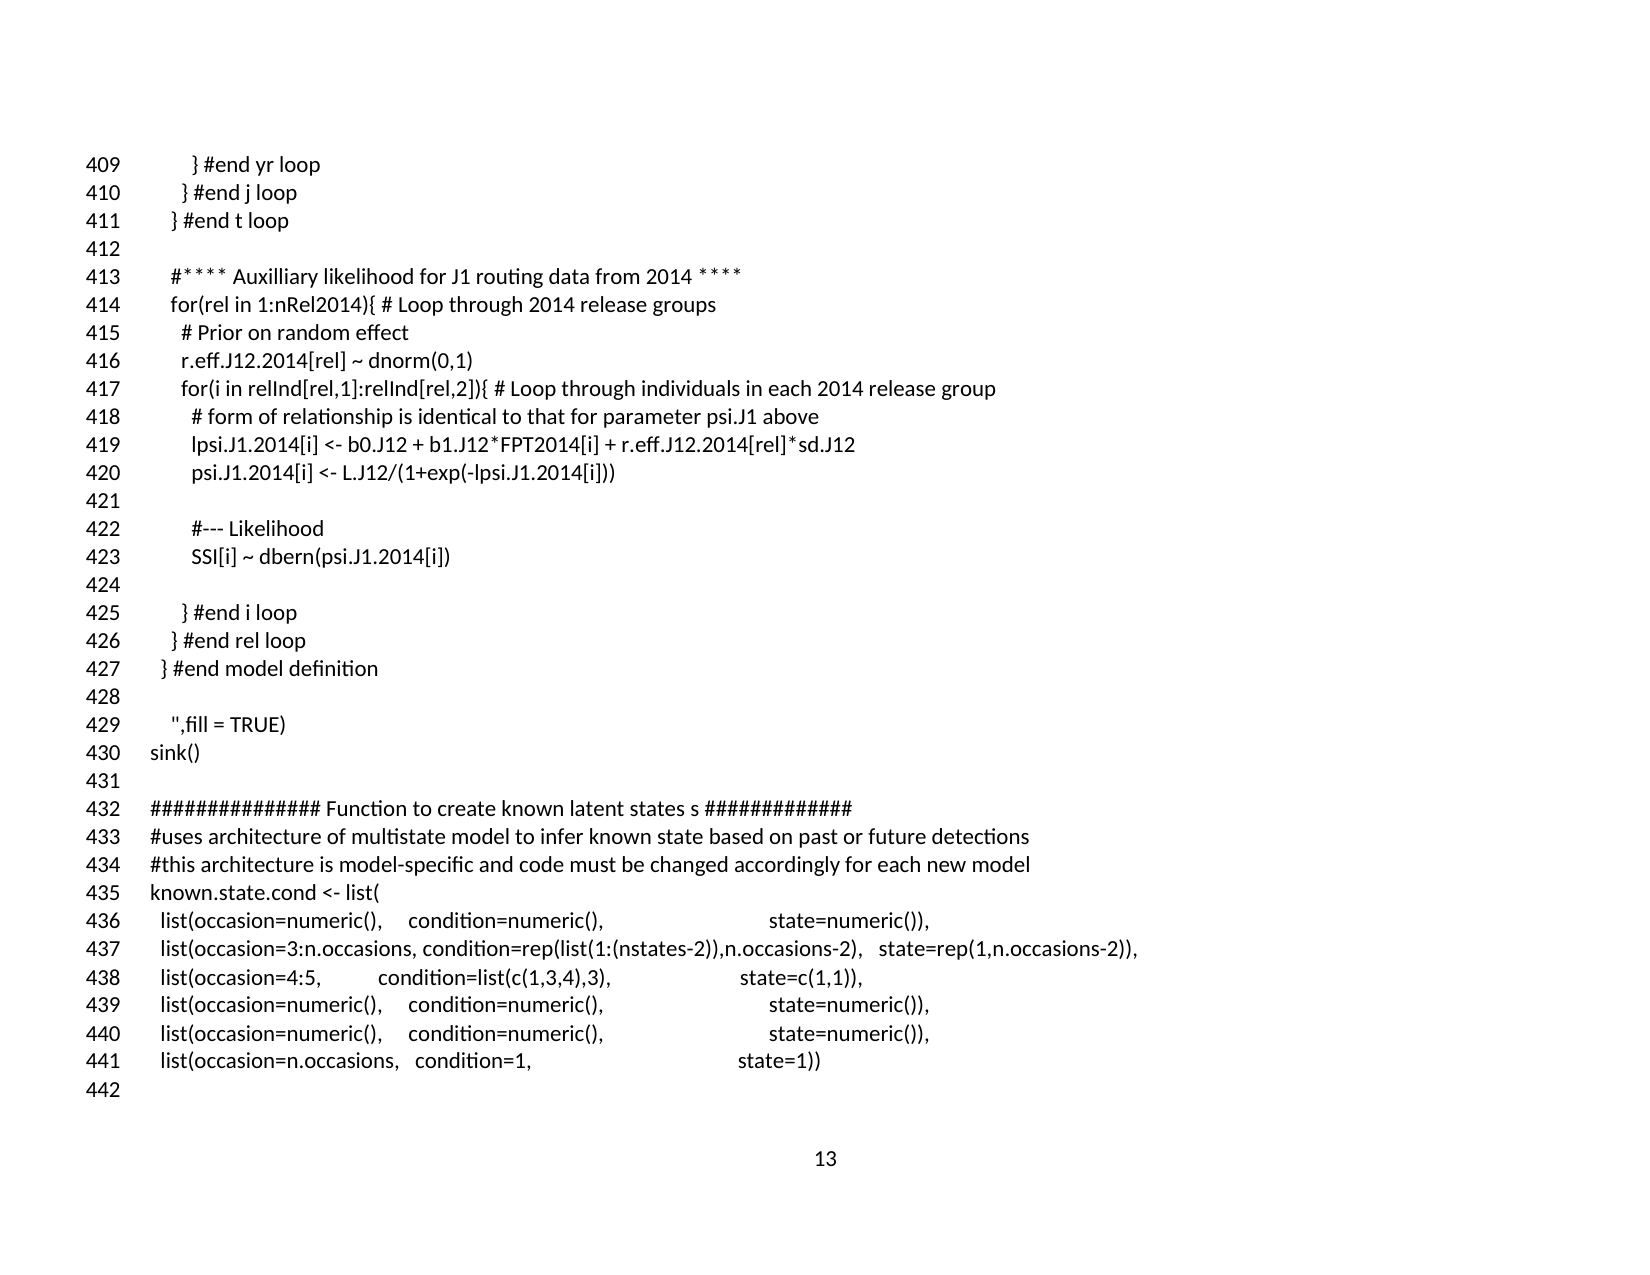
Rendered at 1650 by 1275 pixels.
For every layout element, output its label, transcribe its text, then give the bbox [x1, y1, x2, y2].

text } #end yr loop [150, 150, 1500, 178]
text # form of relationship is identical to that for parameter psi.J1 above [150, 402, 1500, 430]
text known.state.cond <- list( [150, 878, 1500, 907]
text sink() [150, 738, 1500, 766]
text psi.J1.2014[i] <- L.J12/(1+exp(-lpsi.J1.2014[i])) [150, 458, 1500, 486]
text list(occasion=4:5, condition=list(c(1,3,4),3), state=c(1,1)), [150, 963, 1500, 991]
text list(occasion=numeric(), condition=numeric(), state=numeric()), [150, 907, 1500, 934]
text r.eff.J12.2014[rel] ~ dnorm(0,1) [150, 346, 1500, 374]
text SSI[i] ~ dbern(psi.J1.2014[i]) [150, 542, 1500, 570]
text ",fill = TRUE) [150, 710, 1500, 738]
text ############### Function to create known latent states s ############# [150, 794, 1500, 822]
text } #end rel loop [150, 626, 1500, 654]
text for(rel in 1:nRel2014){ # Loop through 2014 release groups [150, 290, 1500, 318]
text } #end t loop [150, 206, 1500, 234]
text lpsi.J1.2014[i] <- b0.J12 + b1.J12*FPT2014[i] + r.eff.J12.2014[rel]*sd.J12 [150, 430, 1500, 458]
text #this architecture is model-specific and code must be changed accordingly for each new model [150, 851, 1500, 878]
text list(occasion=n.occasions, condition=1, state=1)) [150, 1047, 1500, 1075]
text #**** Auxilliary likelihood for J1 routing data from 2014 **** [150, 262, 1500, 290]
text #uses architecture of multistate model to infer known state based on past or future detections [150, 822, 1500, 851]
text #--- Likelihood [150, 514, 1500, 542]
text list(occasion=numeric(), condition=numeric(), state=numeric()), [150, 1019, 1500, 1047]
text } #end i loop [150, 598, 1500, 626]
text for(i in relInd[rel,1]:relInd[rel,2]){ # Loop through individuals in each 2014 release group [150, 374, 1500, 402]
text } #end model definition [150, 654, 1500, 682]
text list(occasion=numeric(), condition=numeric(), state=numeric()), [150, 991, 1500, 1019]
text } #end j loop [150, 178, 1500, 206]
text # Prior on random effect [150, 318, 1500, 346]
text list(occasion=3:n.occasions, condition=rep(list(1:(nstates-2)),n.occasions-2), state=rep(1,n.occasions-2)), [150, 934, 1500, 963]
